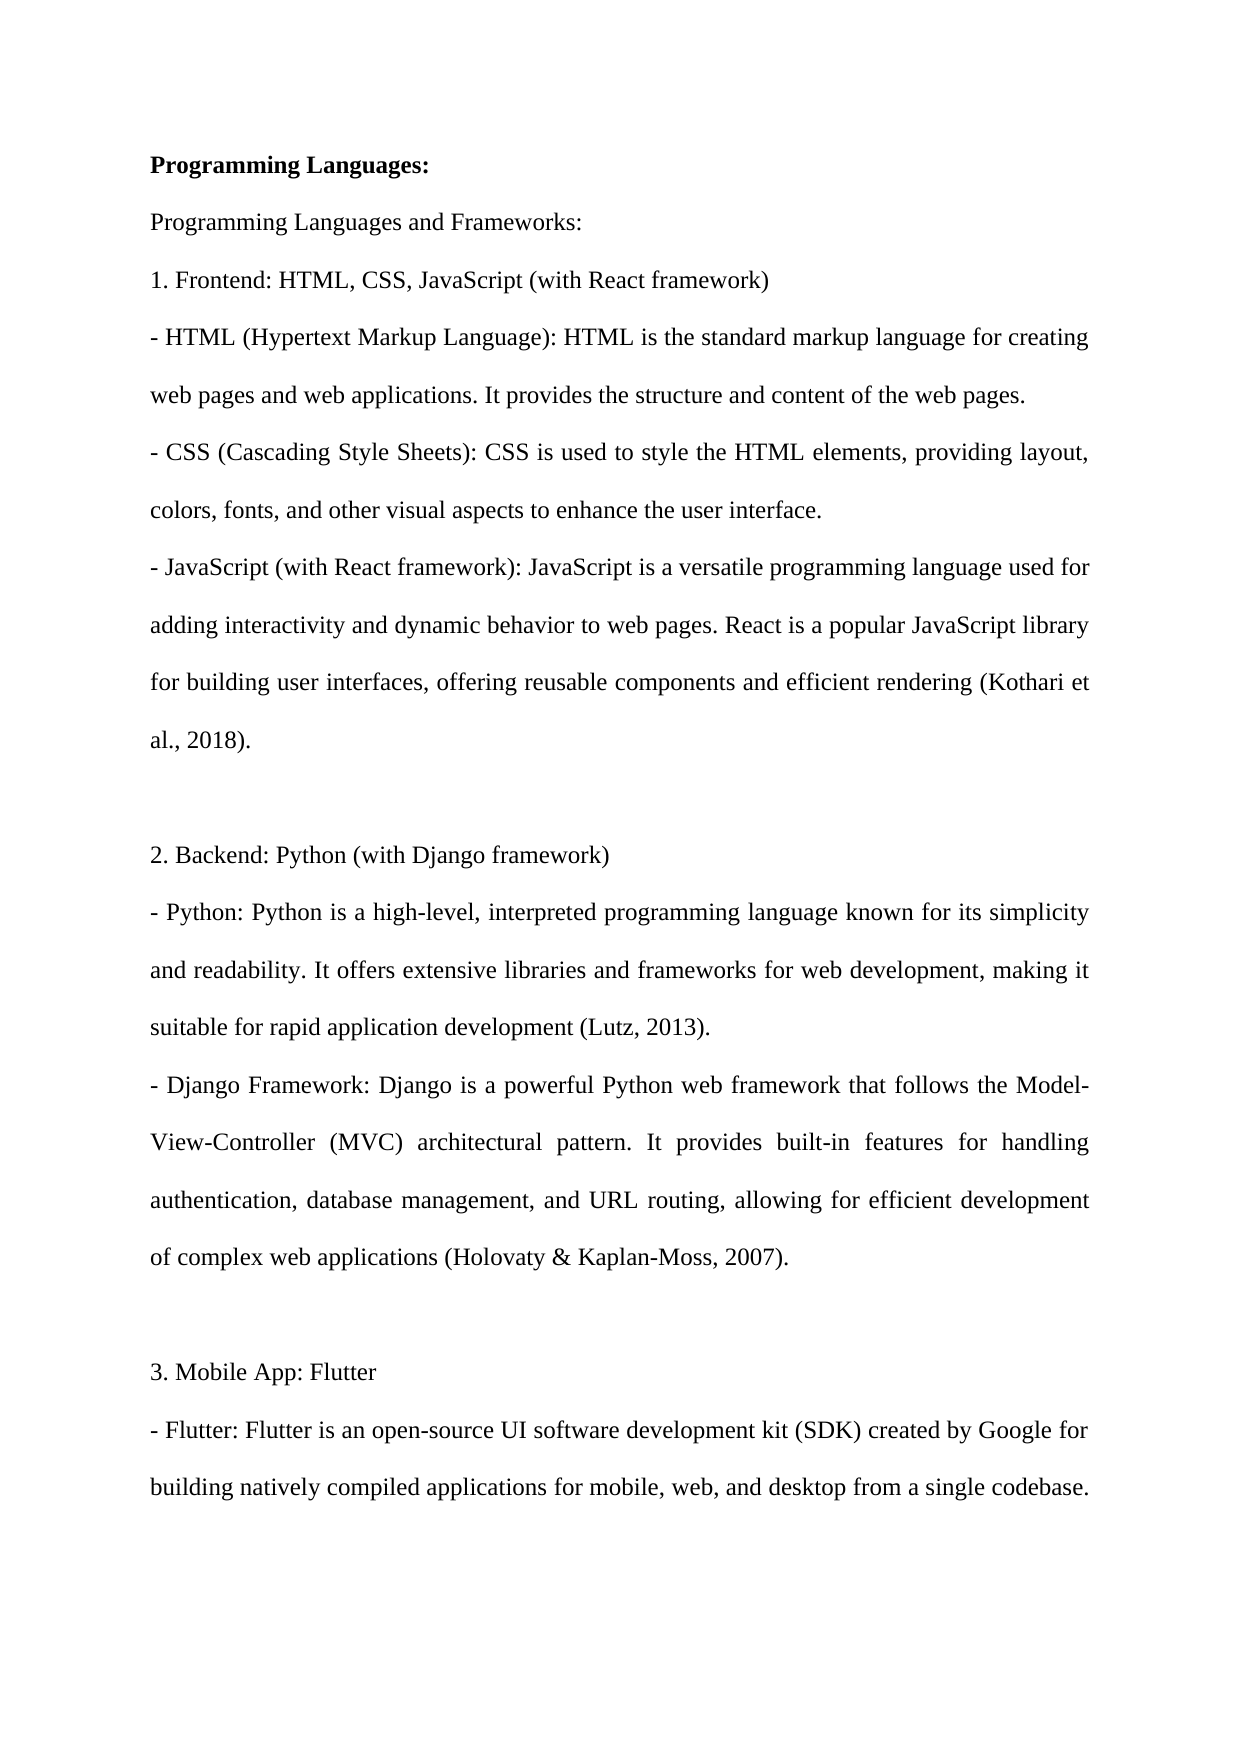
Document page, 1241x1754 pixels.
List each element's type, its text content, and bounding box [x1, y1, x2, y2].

text 2. Backend: Python (with Django framework) [150, 840, 1090, 869]
text 3. Mobile App: Flutter [150, 1357, 1090, 1386]
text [150, 1415, 1090, 1501]
text 1. Frontend: HTML, CSS, JavaScript (with React framework) [150, 265, 1090, 294]
text Programming Languages: [150, 150, 1090, 179]
text - HTML (Hypertext Markup Language): HTML is the standard markup language for creating web pages and web applications. It provides the structure and content of the web pages. [150, 322, 1090, 409]
text Programming Languages and Frameworks: [150, 207, 1090, 236]
text - Python: Python is a high-level, interpreted programming language known for its simplicity and readability. It offers extensive libraries and frameworks for web development, making it suitable for rapid application development (Lutz, 2013). [150, 897, 1090, 1041]
text - CSS (Cascading Style Sheets): CSS is used to style the HTML elements, providing layout, colors, fonts, and other visual aspects to enhance the user interface. [150, 437, 1090, 524]
text - JavaScript (with React framework): JavaScript is a versatile programming language used for adding interactivity and dynamic behavior to web pages. React is a popular JavaScript library for building user interfaces, offering reusable components and efficient rendering (Kothari et al., 2018). [150, 552, 1090, 754]
text - Django Framework: Django is a powerful Python web framework that follows the Model-View-Controller (MVC) architectural pattern. It provides built-in features for handling authentication, database management, and URL routing, allowing for efficient development of complex web applications (Holovaty & Kaplan-Moss, 2007). [150, 1070, 1090, 1271]
